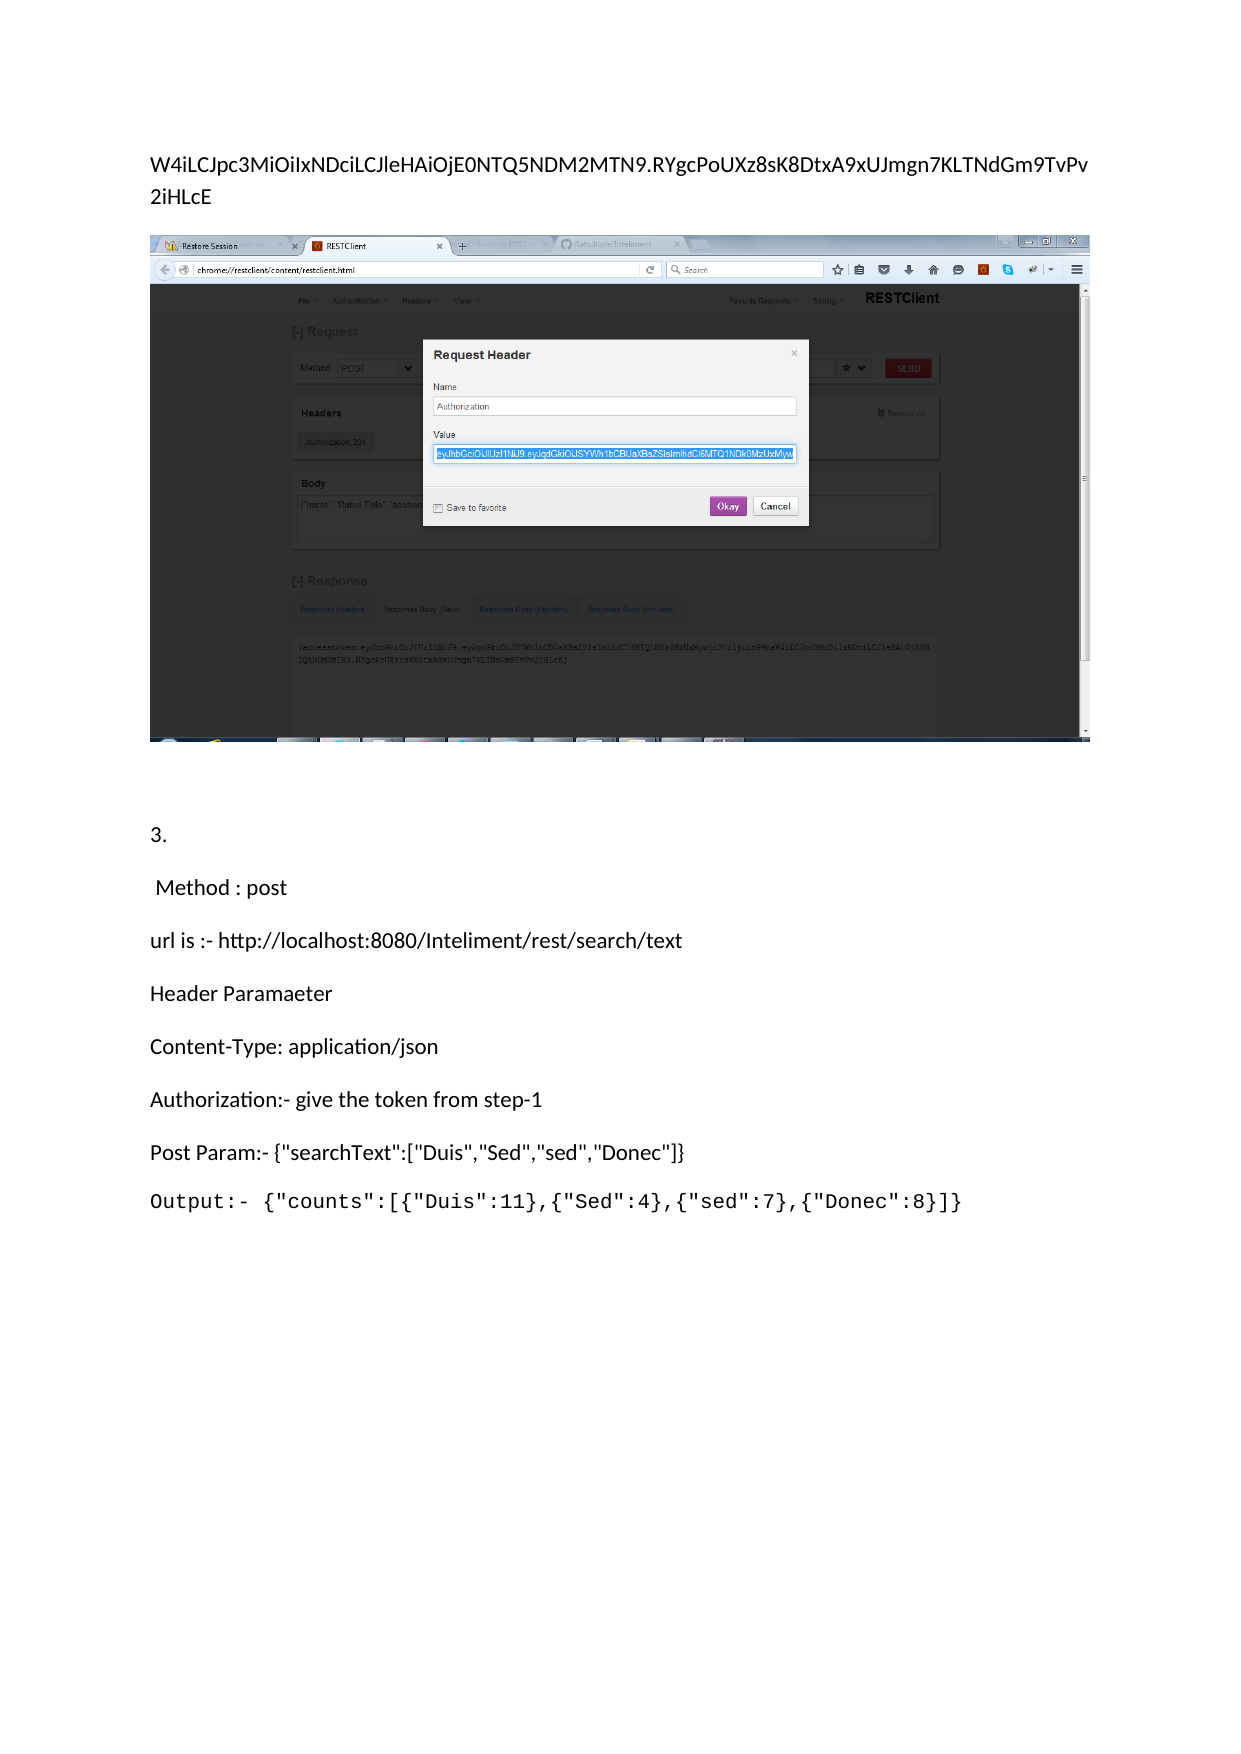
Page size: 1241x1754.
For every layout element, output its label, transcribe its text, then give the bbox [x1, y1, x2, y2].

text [150, 150, 1090, 210]
text Content-Type: application/json [150, 1032, 1090, 1060]
text Header Paramaeter [150, 979, 1090, 1007]
picture [150, 235, 1091, 742]
text Method : post [150, 873, 1090, 901]
text Post Param:- {"searchText":["Duis","Sed","sed","Donec"]} [150, 1138, 1090, 1166]
text Output:- {"counts":[{"Duis":11},{"Sed":4},{"sed":7},{"Donec":8}]} [150, 1191, 1090, 1214]
text url is :- http://localhost:8080/Inteliment/rest/search/text [150, 926, 1090, 954]
text Authorization:- give the token from step-1 [150, 1085, 1090, 1113]
text 3. [150, 820, 1090, 848]
